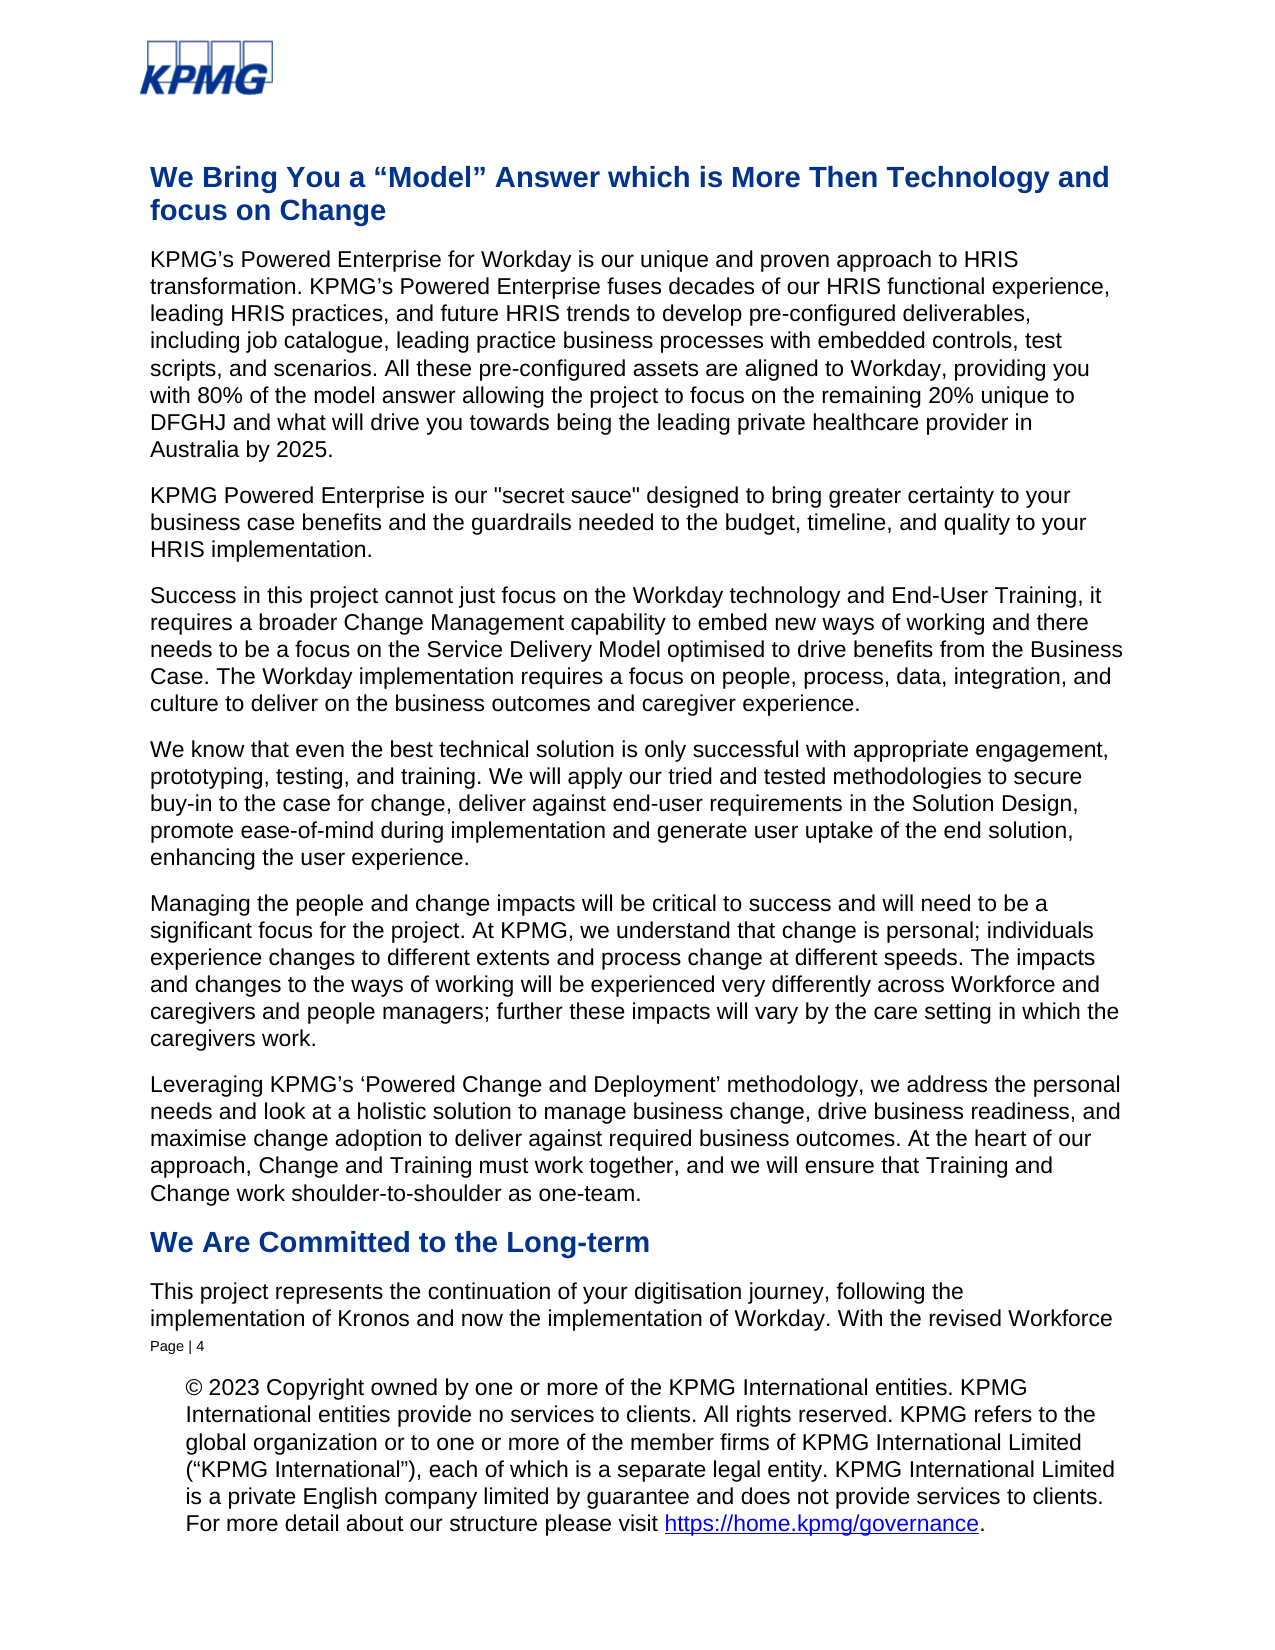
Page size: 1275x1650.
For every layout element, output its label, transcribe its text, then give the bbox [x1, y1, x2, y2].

text Success in this project cannot just focus on the Workday technology and End-User Training, it requires a broader Change Management capability to embed new ways of working and there needs to be a focus on the Service Delivery Model optimised to drive benefits from the Business Case. The Workday implementation requires a focus on people, process, data, integration, and culture to deliver on the business outcomes and caregiver experience. [150, 581, 1125, 716]
text KPMG’s Powered Enterprise for Workday is our unique and proven approach to HRIS transformation. KPMG’s Powered Enterprise fuses decades of our HRIS functional experience, leading HRIS practices, and future HRIS trends to develop pre-configured deliverables, including job catalogue, leading practice business processes with embedded controls, test scripts, and scenarios. All these pre-configured assets are aligned to Workday, providing you with 80% of the model answer allowing the project to focus on the remaining 20% unique to DFGHJ and what will drive you towards being the leading private healthcare provider in Australia by 2025. [150, 246, 1125, 462]
picture [118, 0, 302, 136]
text KPMG Powered Enterprise is our "secret sauce" designed to bring greater certainty to your business case benefits and the guardrails needed to the budget, timeline, and quality to your HRIS implementation. [150, 481, 1125, 562]
text Managing the people and change impacts will be critical to success and will need to be a significant focus for the project. At KPMG, we understand that change is personal; individuals experience changes to different extents and process change at different speeds. The impacts and changes to the ways of working will be experienced very differently across Workforce and caregivers and people managers; further these impacts will vary by the care setting in which the caregivers work. [150, 889, 1125, 1052]
subtitle We Are Committed to the Long-term [150, 1225, 1125, 1258]
subtitle We Bring You a “Model” Answer which is More Then Technology and focus on Change [150, 160, 1125, 227]
text Leveraging KPMG’s ‘Powered Change and Deployment’ methodology, we address the personal needs and look at a holistic solution to manage business change, drive business readiness, and maximise change adoption to deliver against required business outcomes. At the heart of our approach, Change and Training must work together, and we will ensure that Training and Change work shoulder-to-shoulder as one-team. [150, 1071, 1125, 1206]
text We know that even the best technical solution is only successful with appropriate engagement, prototyping, testing, and training. We will apply our tried and tested methodologies to secure buy-in to the case for change, deliver against end-user requirements in the Solution Design, promote ease-of-mind during implementation and generate user uptake of the end solution, enhancing the user experience. [150, 735, 1125, 871]
